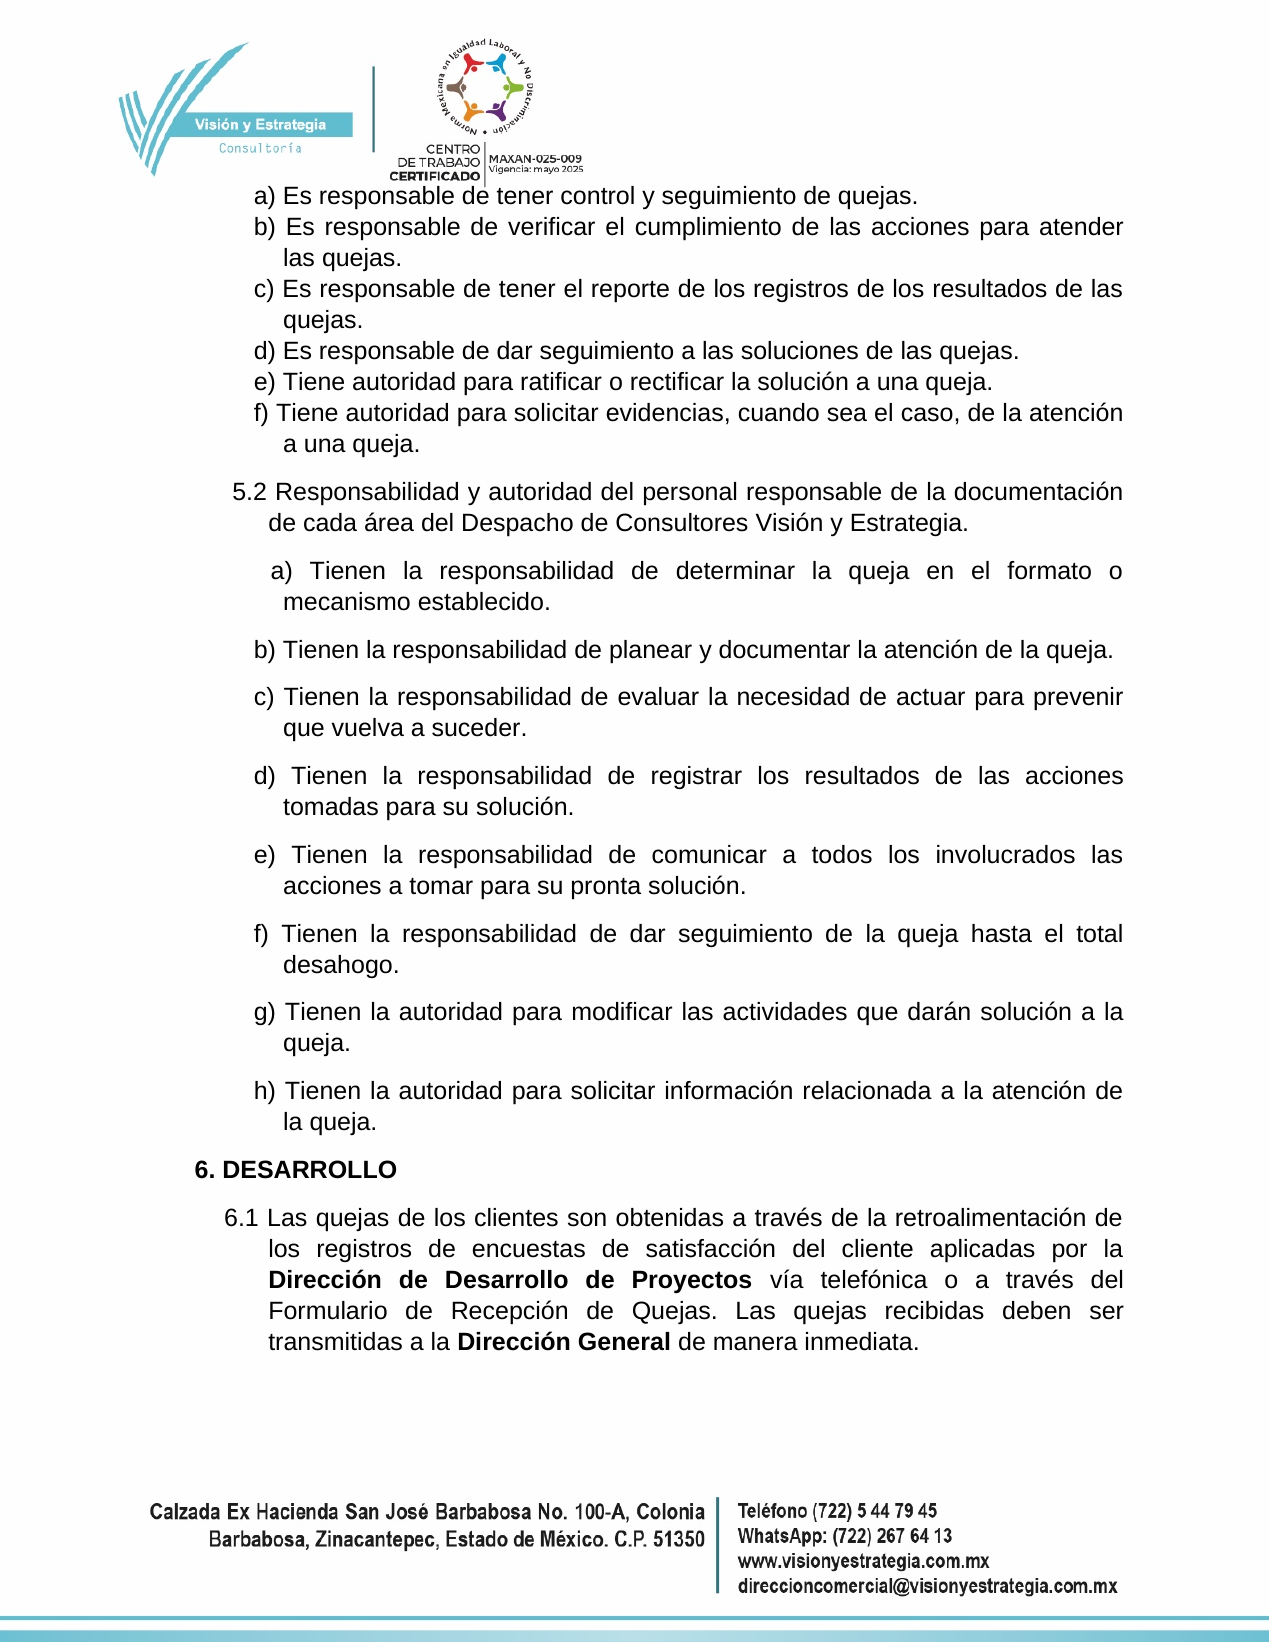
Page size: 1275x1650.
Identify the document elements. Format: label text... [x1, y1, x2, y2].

list f) Tiene autoridad para solicitar evidencias, cuando sea el caso, de la atención a una queja. [253, 398, 1125, 458]
text a) Tienen la responsabilidad de determinar la queja en el formato o mecanismo establecido. [253, 556, 1125, 616]
list c) Es responsable de tener el reporte de los registros de los resultados de las quejas. [253, 274, 1125, 334]
text b) Tienen la responsabilidad de planear y documentar la atención de la queja. [253, 634, 1125, 663]
text 5.2 Responsabilidad y autoridad del personal responsable de la documentación de cada área del Despacho de Consultores Visión y Estrategia. [224, 477, 1125, 537]
text f) Tienen la responsabilidad de dar seguimiento de la queja hasta el total desahogo. [253, 918, 1125, 978]
text e) Tienen la responsabilidad de comunicar a todos los involucrados las acciones a tomar para su pronta solución. [253, 840, 1125, 899]
picture [0, 0, 1269, 1642]
text 6. DESARROLLO [194, 1155, 1125, 1183]
list a) Es responsable de tener control y seguimiento de quejas. [253, 181, 1125, 210]
text c) Tienen la responsabilidad de evaluar la necesidad de actuar para prevenir que vuelva a suceder. [253, 682, 1125, 742]
list d) Es responsable de dar seguimiento a las soluciones de las quejas. [253, 336, 1125, 365]
list e) Tiene autoridad para ratificar o rectificar la solución a una queja. [253, 367, 1125, 396]
text d) Tienen la responsabilidad de registrar los resultados de las acciones tomadas para su solución. [253, 761, 1125, 821]
text g) Tienen la autoridad para modificar las actividades que darán solución a la queja. [253, 997, 1125, 1057]
text h) Tienen la autoridad para solicitar información relacionada a la atención de la queja. [253, 1076, 1125, 1136]
list b) Es responsable de verificar el cumplimiento de las acciones para atender las quejas. [253, 212, 1125, 272]
text 6.1 Las quejas de los clientes son obtenidas a través de la retroalimentación de los registros de encuestas de satisfacción del cliente aplicadas por la Dirección de Desarrollo de Proyectos vía telefónica o a través del Formulario de Recepción de Quejas. Las quejas recibidas deben ser transmitidas a la Dirección General de manera inmediata. [224, 1202, 1125, 1355]
